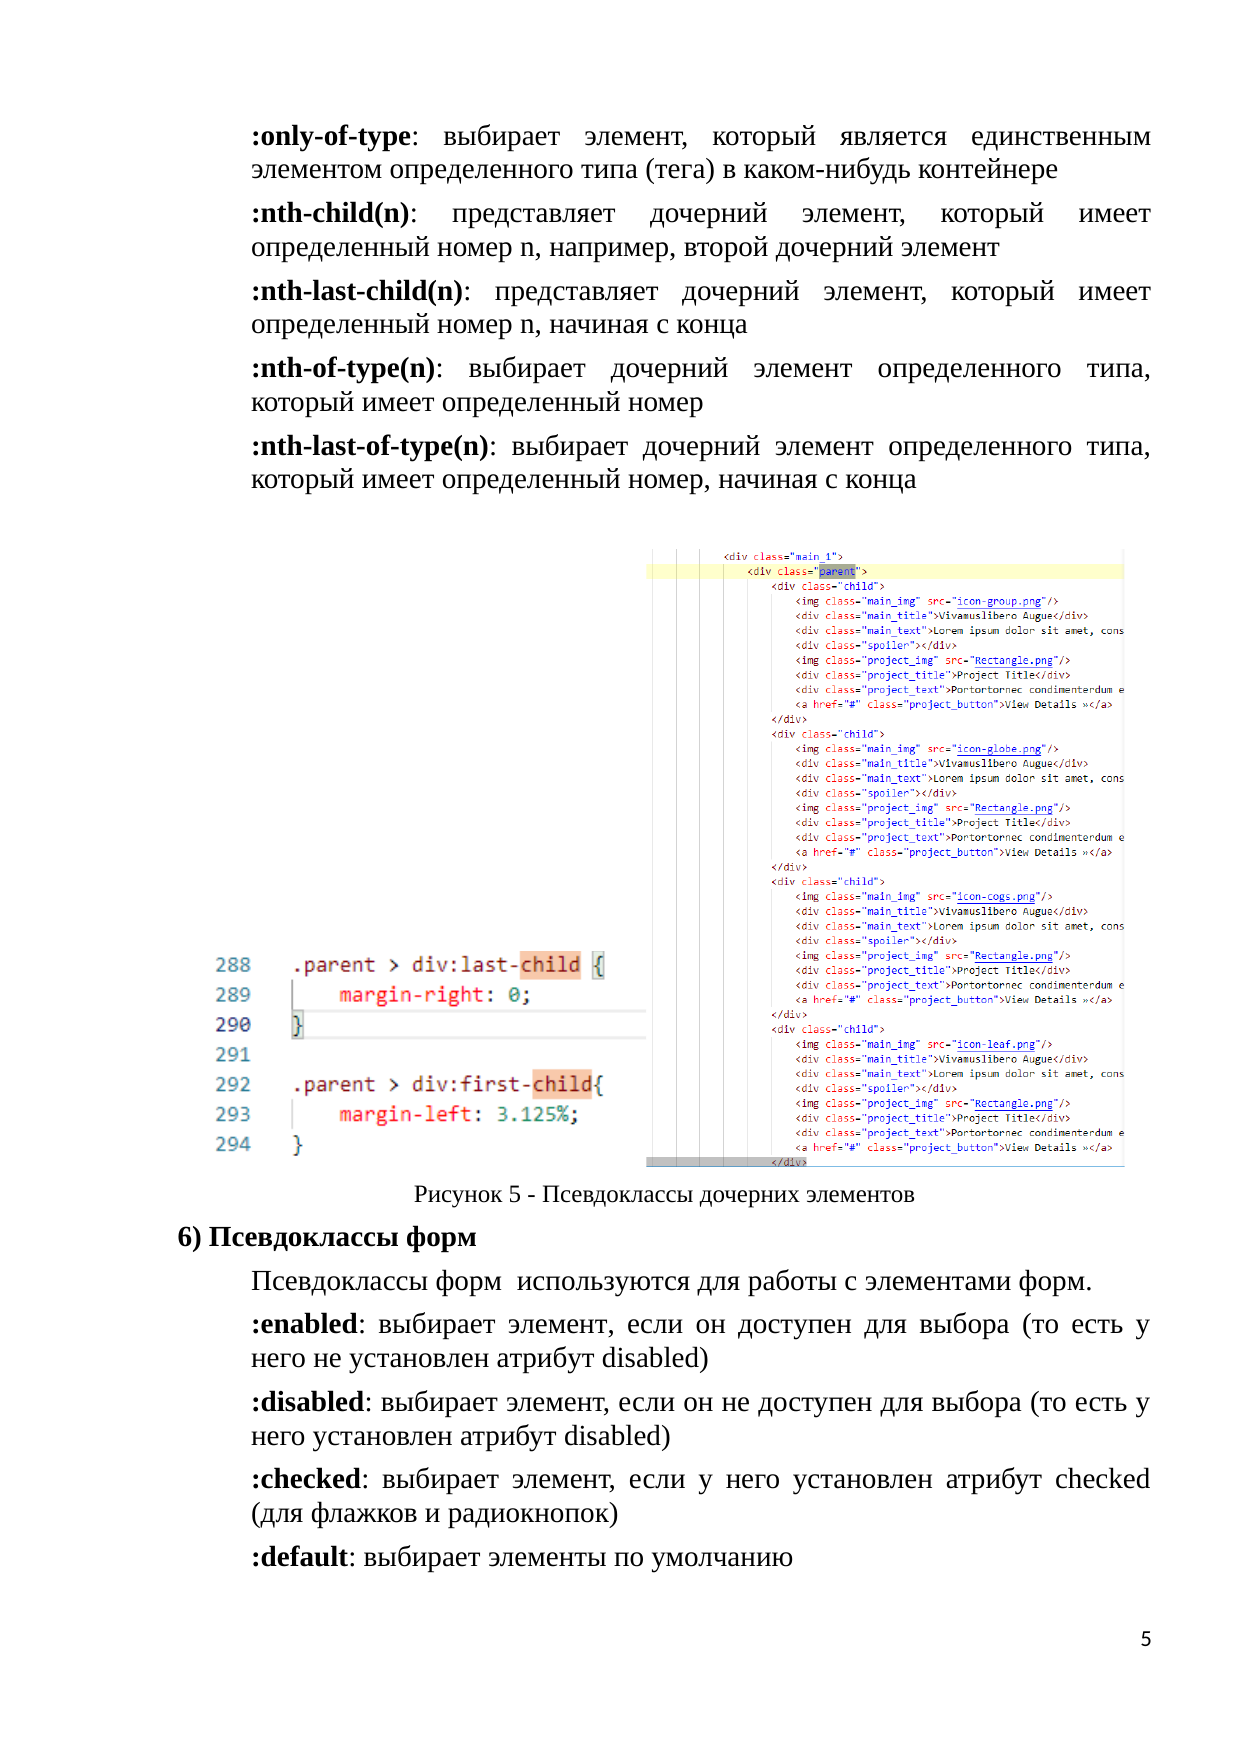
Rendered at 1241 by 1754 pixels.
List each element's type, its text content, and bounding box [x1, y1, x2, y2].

text :enabled: выбирает элемент, если он доступен для выбора (то есть у него не установлен атрибут disabled) [251, 1307, 1152, 1374]
text :nth-last-child(n): представляет дочерний элемент, который имеет определенный номер n, начиная с конца [251, 273, 1152, 340]
text :checked: выбирает элемент, если у него установлен атрибут checked (для флажков и радиокнопок) [251, 1462, 1152, 1529]
text Рисунок 5 - Псевдоклассы дочерних элементов [177, 1177, 1152, 1208]
picture [204, 549, 1125, 1167]
text :disabled: выбирает элемент, если он не доступен для выбора (то есть у него установлен атрибут disabled) [251, 1384, 1152, 1451]
text 6) Псевдоклассы форм [177, 1219, 1152, 1252]
text :nth-last-of-type(n): выбирает дочерний элемент определенного типа, который имеет определенный номер, начиная с конца [251, 428, 1152, 495]
text Псевдоклассы форм используются для работы с элементами форм. [177, 1263, 1152, 1296]
text :default: выбирает элементы по умолчанию [251, 1539, 1152, 1573]
text :nth-child(n): представляет дочерний элемент, который имеет определенный номер n, например, второй дочерний элемент [251, 196, 1152, 263]
text :only-of-type: выбирает элемент, который является единственным элементом определенного типа (тега) в каком-нибудь контейнере [251, 118, 1152, 185]
text :nth-of-type(n): выбирает дочерний элемент определенного типа, который имеет определенный номер [251, 351, 1152, 418]
